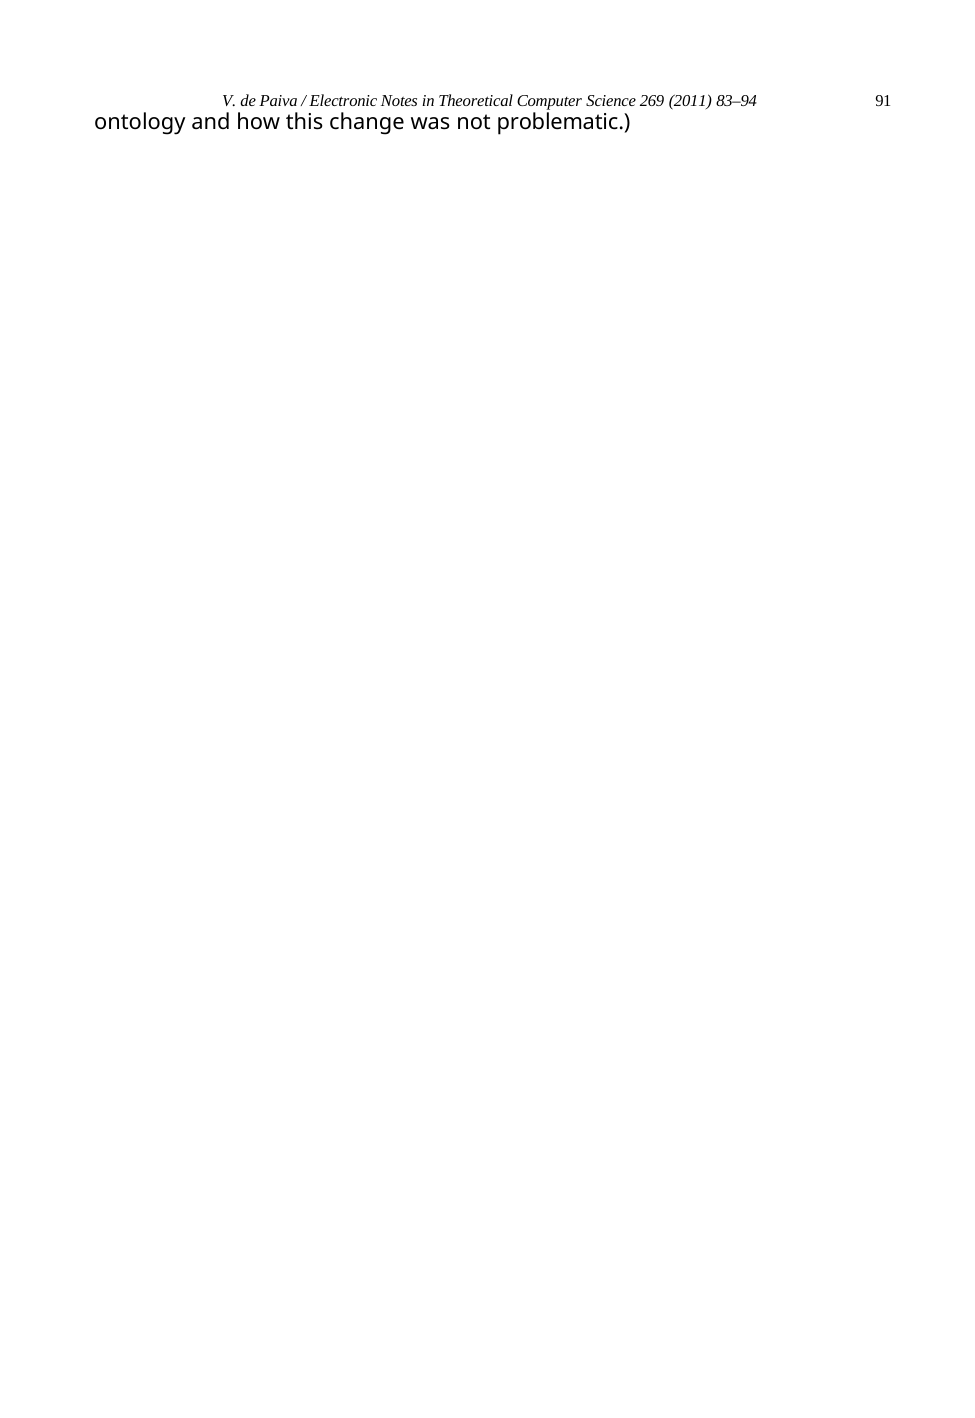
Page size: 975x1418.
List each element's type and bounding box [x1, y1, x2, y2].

text [94, 108, 893, 134]
